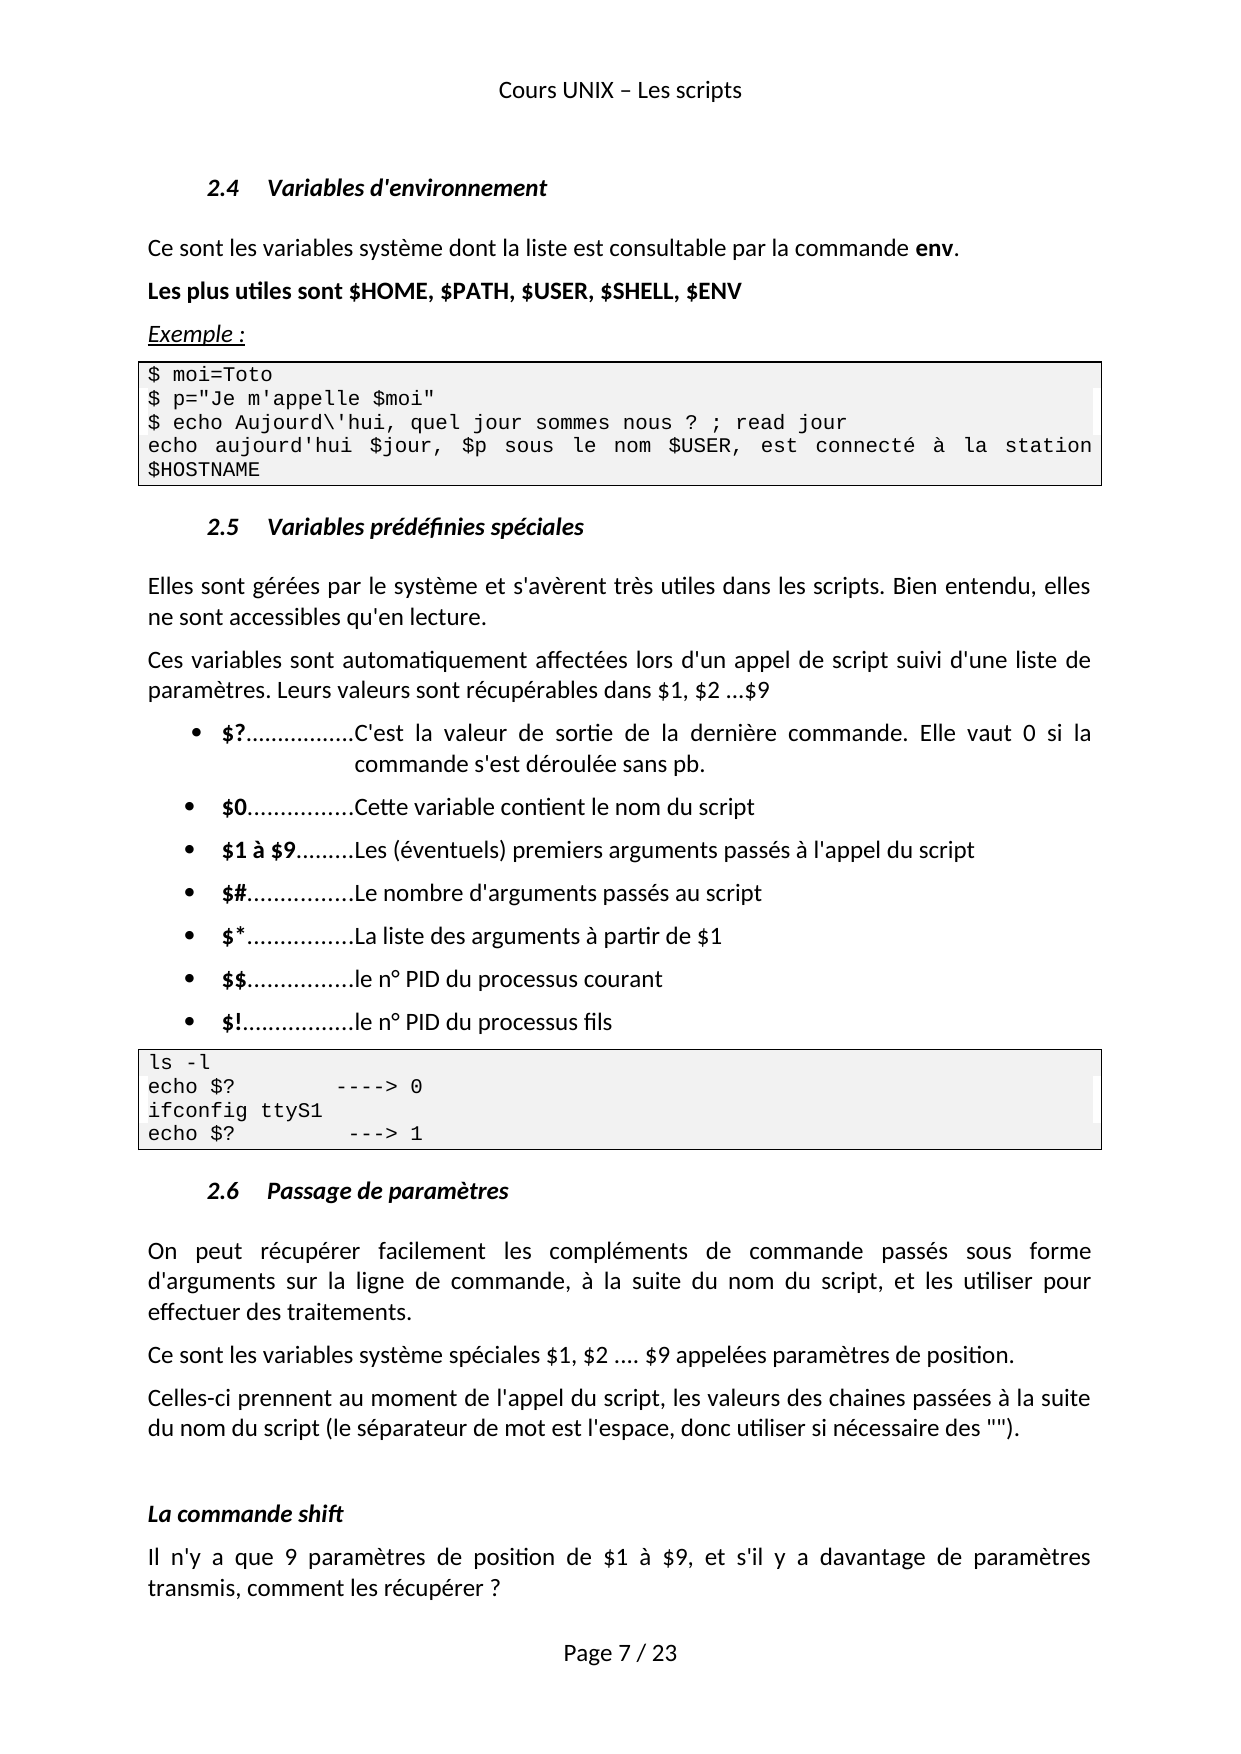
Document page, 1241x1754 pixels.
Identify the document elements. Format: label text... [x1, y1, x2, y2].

text $ echo Aujourd\'hui, quel jour sommes nous ? ; read jour [148, 412, 1093, 432]
text On peut récupérer facilement les compléments de commande passés sous forme d'arguments sur la ligne de commande, à la suite du nom du script, et les utiliser pour effectuer des traitements. [148, 1235, 1093, 1326]
text $ p="Je m'appelle $moi" [148, 388, 1093, 412]
text Exemple : [148, 318, 1093, 349]
text echo aujourd'hui $jour, $p sous le nom $USER, est connecté à la station $HOSTNAME [139, 432, 1101, 485]
text Ce sont les variables système dont la liste est consultable par la commande env. [148, 232, 1093, 263]
text $ moi=Toto [139, 363, 1101, 388]
text ifconfig ttyS1 [148, 1100, 1093, 1120]
text Il n'y a que 9 paramètres de position de $1 à $9, et s'il y a davantage de paramètres transmis, comment les récupérer ? [148, 1541, 1093, 1602]
list $* La liste des arguments à partir de $1 [185, 920, 1093, 951]
list $# Le nombre d'arguments passés au script [185, 877, 1093, 908]
subtitle Variables prédéfinies spéciales [207, 511, 1093, 541]
text echo $? ---> 1 [139, 1120, 1101, 1149]
text La commande shift [148, 1498, 1093, 1529]
subtitle Variables d'environnement [207, 173, 1093, 203]
list $! le n° PID du processus fils [185, 1006, 1093, 1037]
text Ce sont les variables système spéciales $1, $2 .... $9 appelées paramètres de position. [148, 1339, 1093, 1369]
list $0 Cette variable contient le nom du script [185, 791, 1093, 822]
list $? C'est la valeur de sortie de la dernière commande. Elle vaut 0 si la commande s'est déroulée sans pb. [192, 718, 1093, 779]
text ls -l [139, 1050, 1101, 1076]
text echo $? ----> 0 [148, 1076, 1093, 1100]
text Celles-ci prennent au moment de l'appel du script, les valeurs des chaines passées à la suite du nom du script (le séparateur de mot est l'espace, donc utiliser si nécessaire des ""). [148, 1382, 1093, 1443]
subtitle Passage de paramètres [207, 1175, 1093, 1206]
text Ces variables sont automatiquement affectées lors d'un appel de script suivi d'une liste de paramètres. Leurs valeurs sont récupérables dans $1, $2 ...$9 [148, 644, 1093, 705]
text Les plus utiles sont $HOME, $PATH, $USER, $SHELL, $ENV [148, 275, 1093, 306]
list $$ le n° PID du processus courant [185, 963, 1093, 994]
text Elles sont gérées par le système et s'avèrent très utiles dans les scripts. Bien entendu, elles ne sont accessibles qu'en lecture. [148, 571, 1093, 632]
list $1 à $9 Les (éventuels) premiers arguments passés à l'appel du script [185, 834, 1093, 865]
